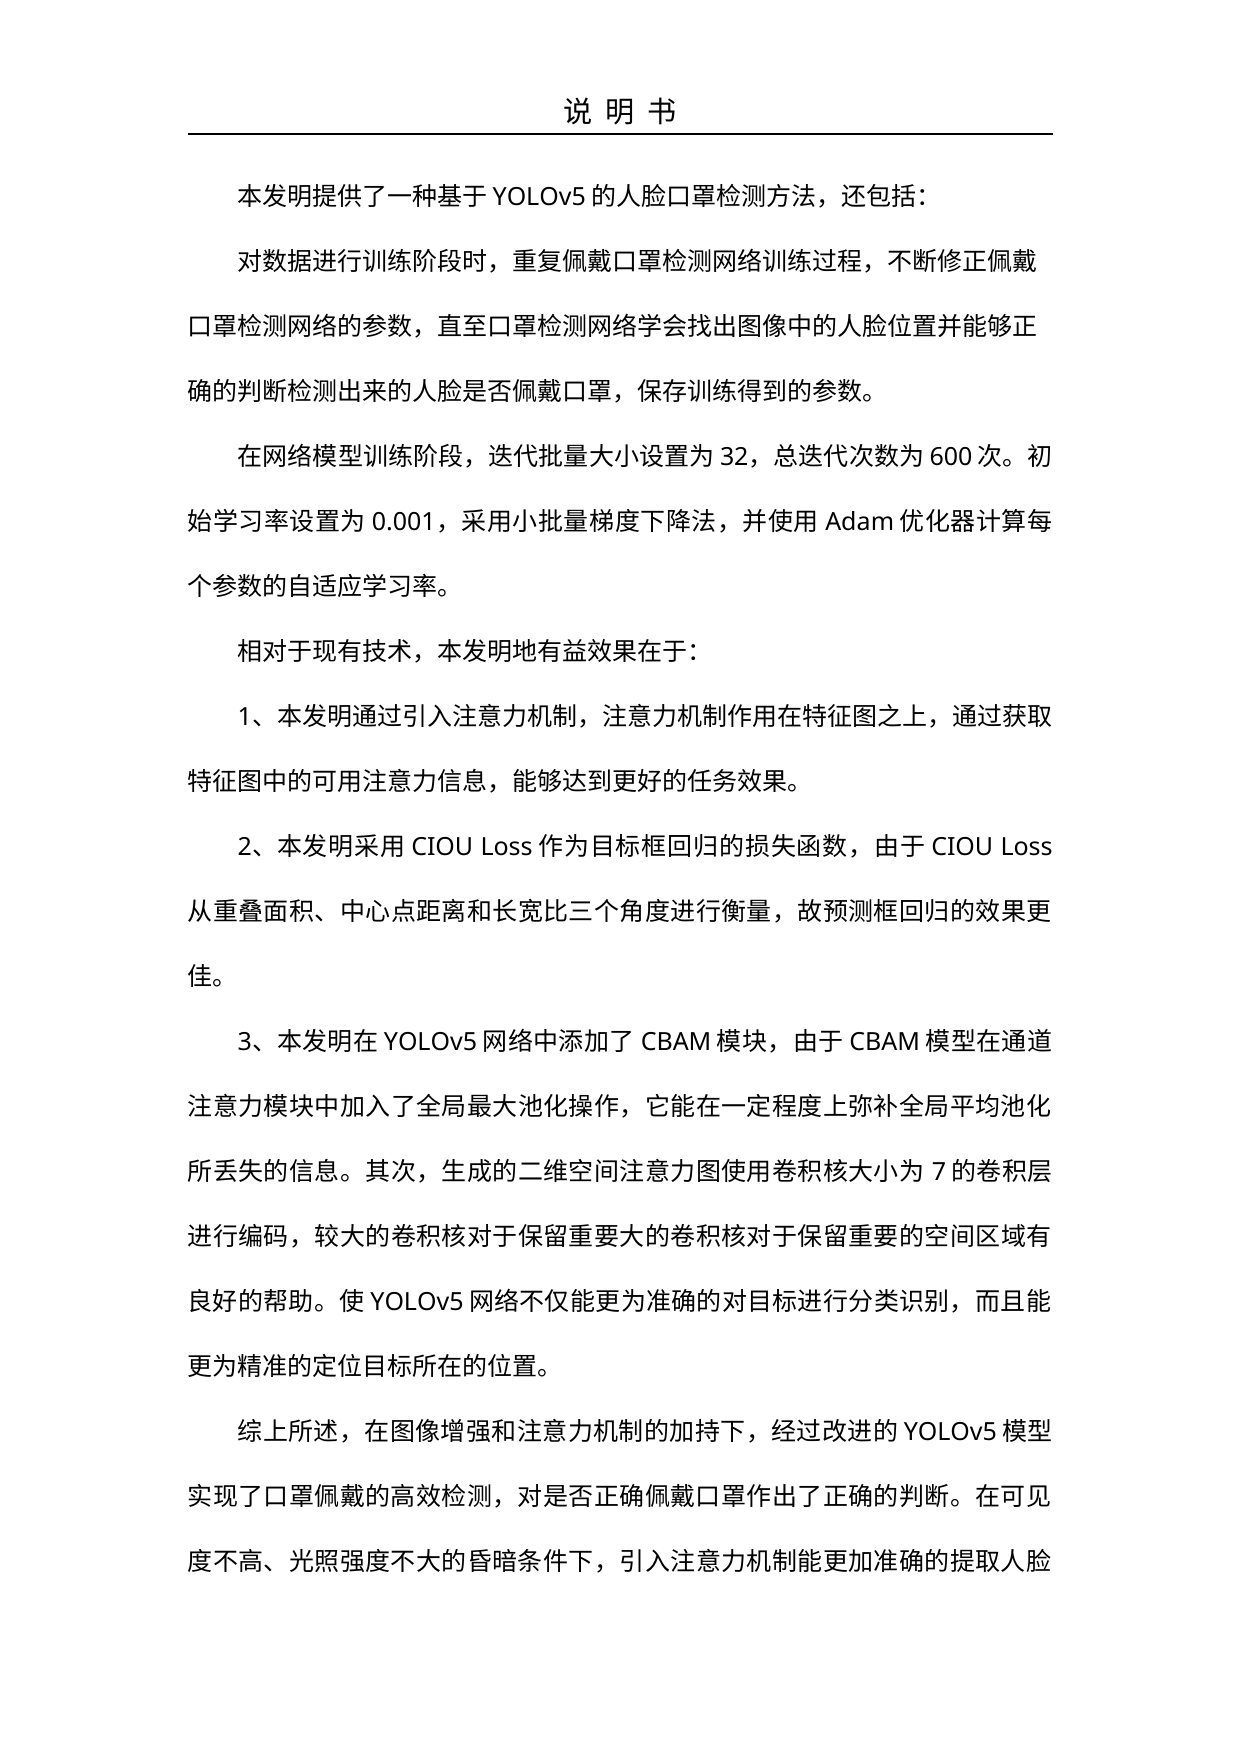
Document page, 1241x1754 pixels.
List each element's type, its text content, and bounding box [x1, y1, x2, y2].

list 本发明通过引入注意力机制，注意力机制作用在特征图之上，通过获取特征图中的可用注意力信息，能够达到更好的任务效果。 [187, 682, 1053, 812]
text 相对于现有技术，本发明地有益效果在于： [187, 617, 1053, 682]
text 本发明提供了一种基于YOLOv5的人脸口罩检测方法，还包括： [187, 162, 1053, 227]
text 对数据进行训练阶段时，重复佩戴口罩检测网络训练过程，不断修正佩戴口罩检测网络的参数，直至口罩检测网络学会找出图像中的人脸位置并能够正确的判断检测出来的人脸是否佩戴口罩，保存训练得到的参数。 [187, 227, 1053, 422]
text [187, 1397, 1053, 1592]
list 本发明采用CIOU Loss作为目标框回归的损失函数，由于CIOU Loss从重叠面积、中心点距离和长宽比三个角度进行衡量，故预测框回归的效果更佳。 [187, 812, 1053, 1007]
list 本发明在YOLOv5网络中添加了CBAM模块，由于CBAM模型在通道注意力模块中加入了全局最大池化操作，它能在一定程度上弥补全局平均池化所丢失的信息。其次，生成的二维空间注意力图使用卷积核大小为7的卷积层进行编码，较大的卷积核对于保留重要大的卷积核对于保留重要的空间区域有良好的帮助。使YOLOv5网络不仅能更为准确的对目标进行分类识别，而且能更为精准的定位目标所在的位置。 [187, 1007, 1053, 1397]
text 在网络模型训练阶段，迭代批量大小设置为32，总迭代次数为600次。初始学习率设置为0.001，采用小批量梯度下降法，并使用Adam优化器计算每个参数的自适应学习率。 [187, 422, 1053, 617]
